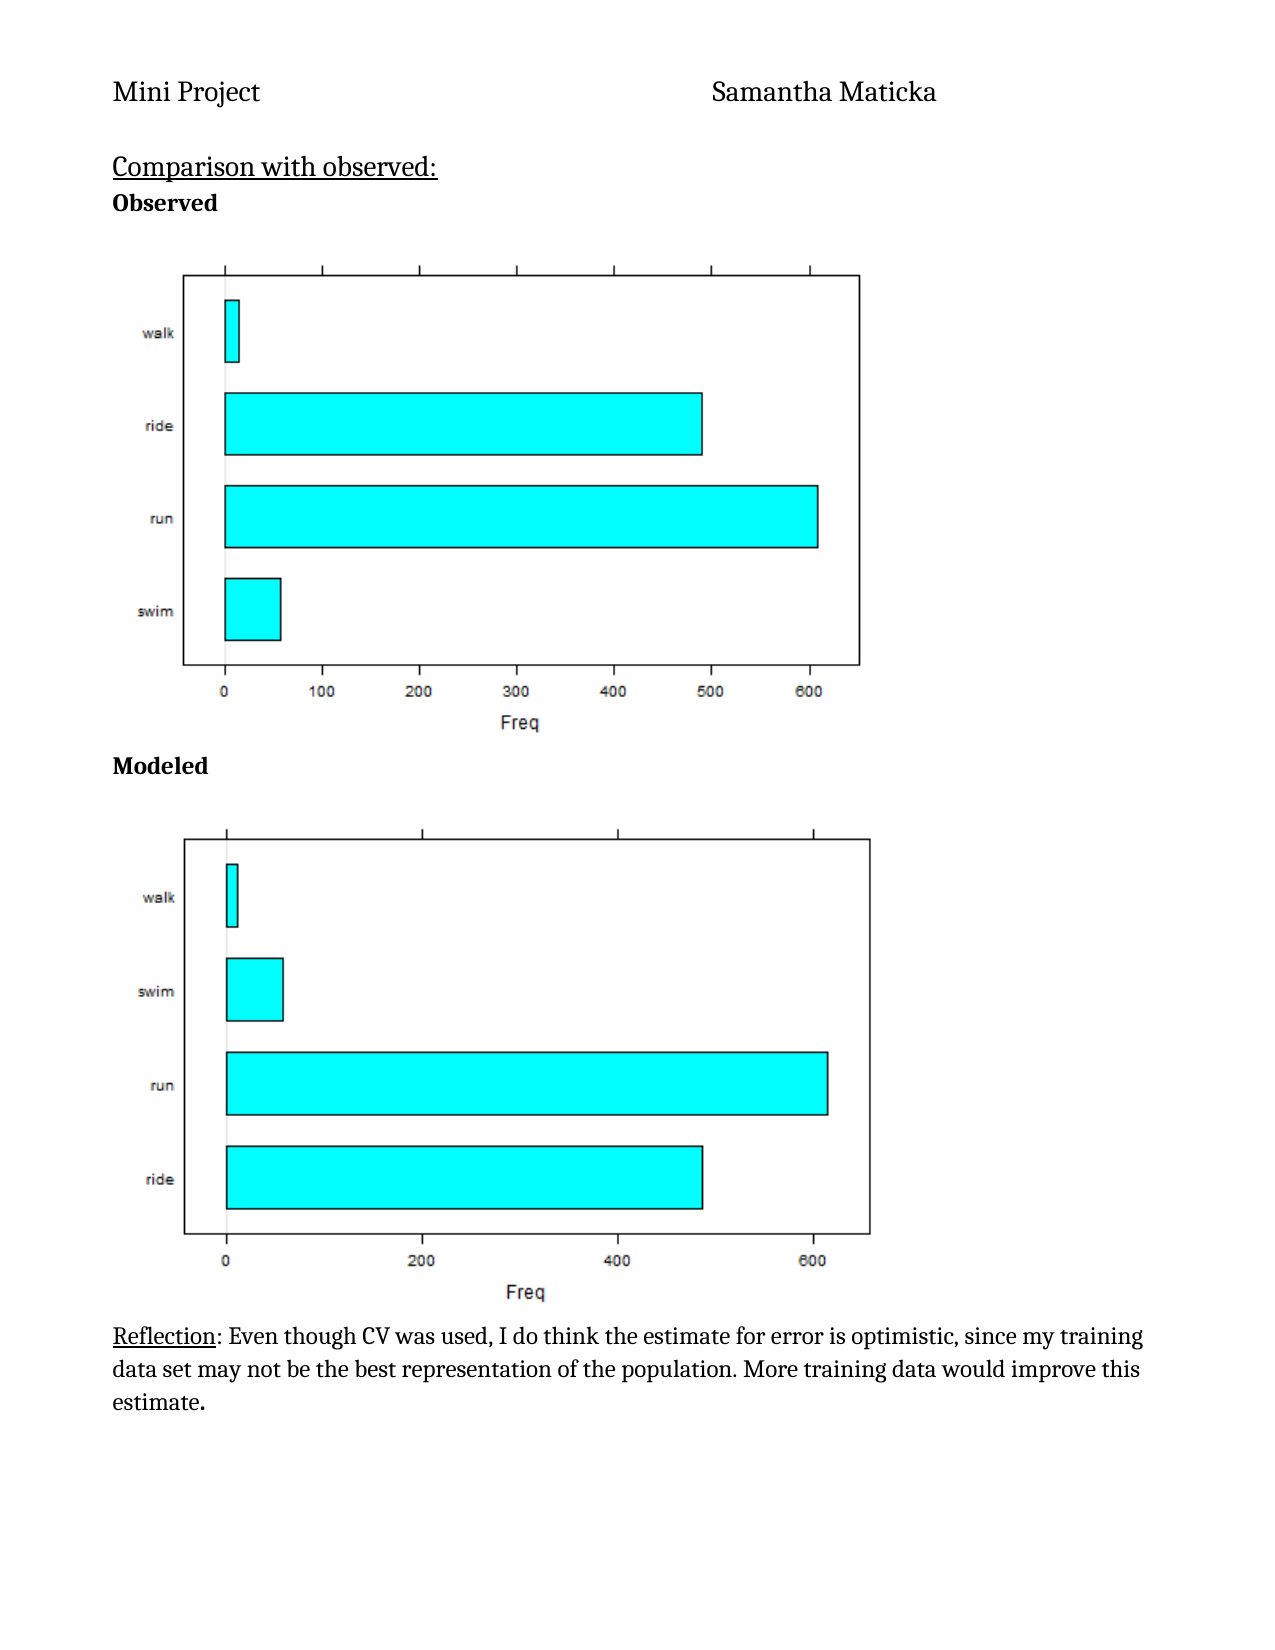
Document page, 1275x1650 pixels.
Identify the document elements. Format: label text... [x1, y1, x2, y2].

picture [112, 221, 896, 748]
text Reflection: Even though CV was used, I do think the estimate for error is optimistic, since my training data set may not be the best representation of the population. More training data would improve this estimate. [112, 1322, 1162, 1416]
text Observed [112, 188, 1162, 217]
text Modeled [112, 752, 1162, 780]
picture [112, 784, 907, 1318]
text Comparison with observed: [112, 150, 1162, 183]
